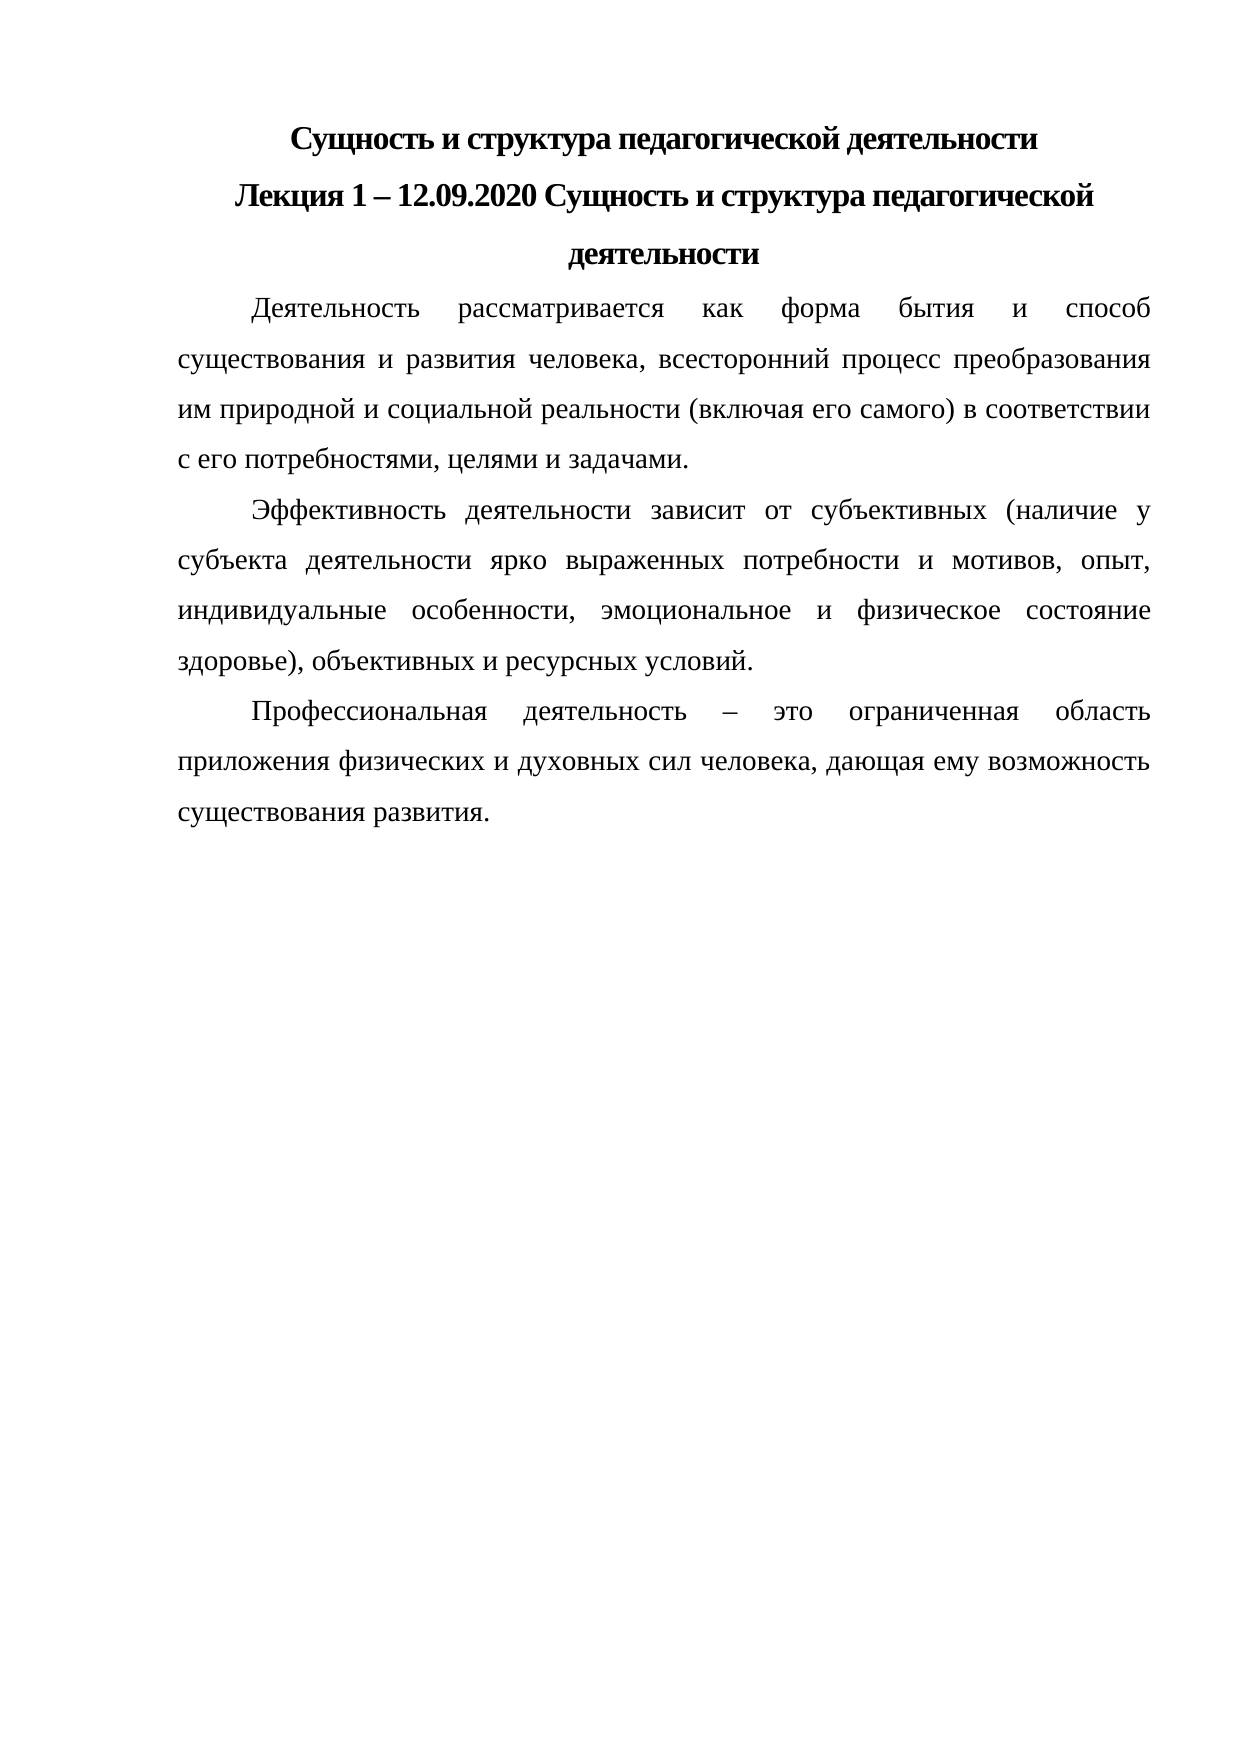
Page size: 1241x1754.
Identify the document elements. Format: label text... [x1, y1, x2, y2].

title Лекция 1 – 12.09.2020 Сущность и структура педагогической деятельности [177, 176, 1152, 271]
text Эффективность деятельности зависит от субъективных (наличие у субъекта деятельности ярко выраженных потребности и мотивов, опыт, индивидуальные особенности, эмоциональное и физическое состояние здоровье), объективных и ресурсных условий. [177, 492, 1152, 676]
text Деятельность рассматривается как форма бытия и способ существования и развития человека, всесторонний процесс преобразования им природной и социальной реальности (включая его самого) в соответствии с его потребностями, целями и задачами. [177, 291, 1152, 475]
text Профессиональная деятельность – это ограниченная область приложения физических и духовных сил человека, дающая ему возможность существования развития. [177, 693, 1152, 827]
title Сущность и структура педагогической деятельности [177, 118, 1152, 156]
